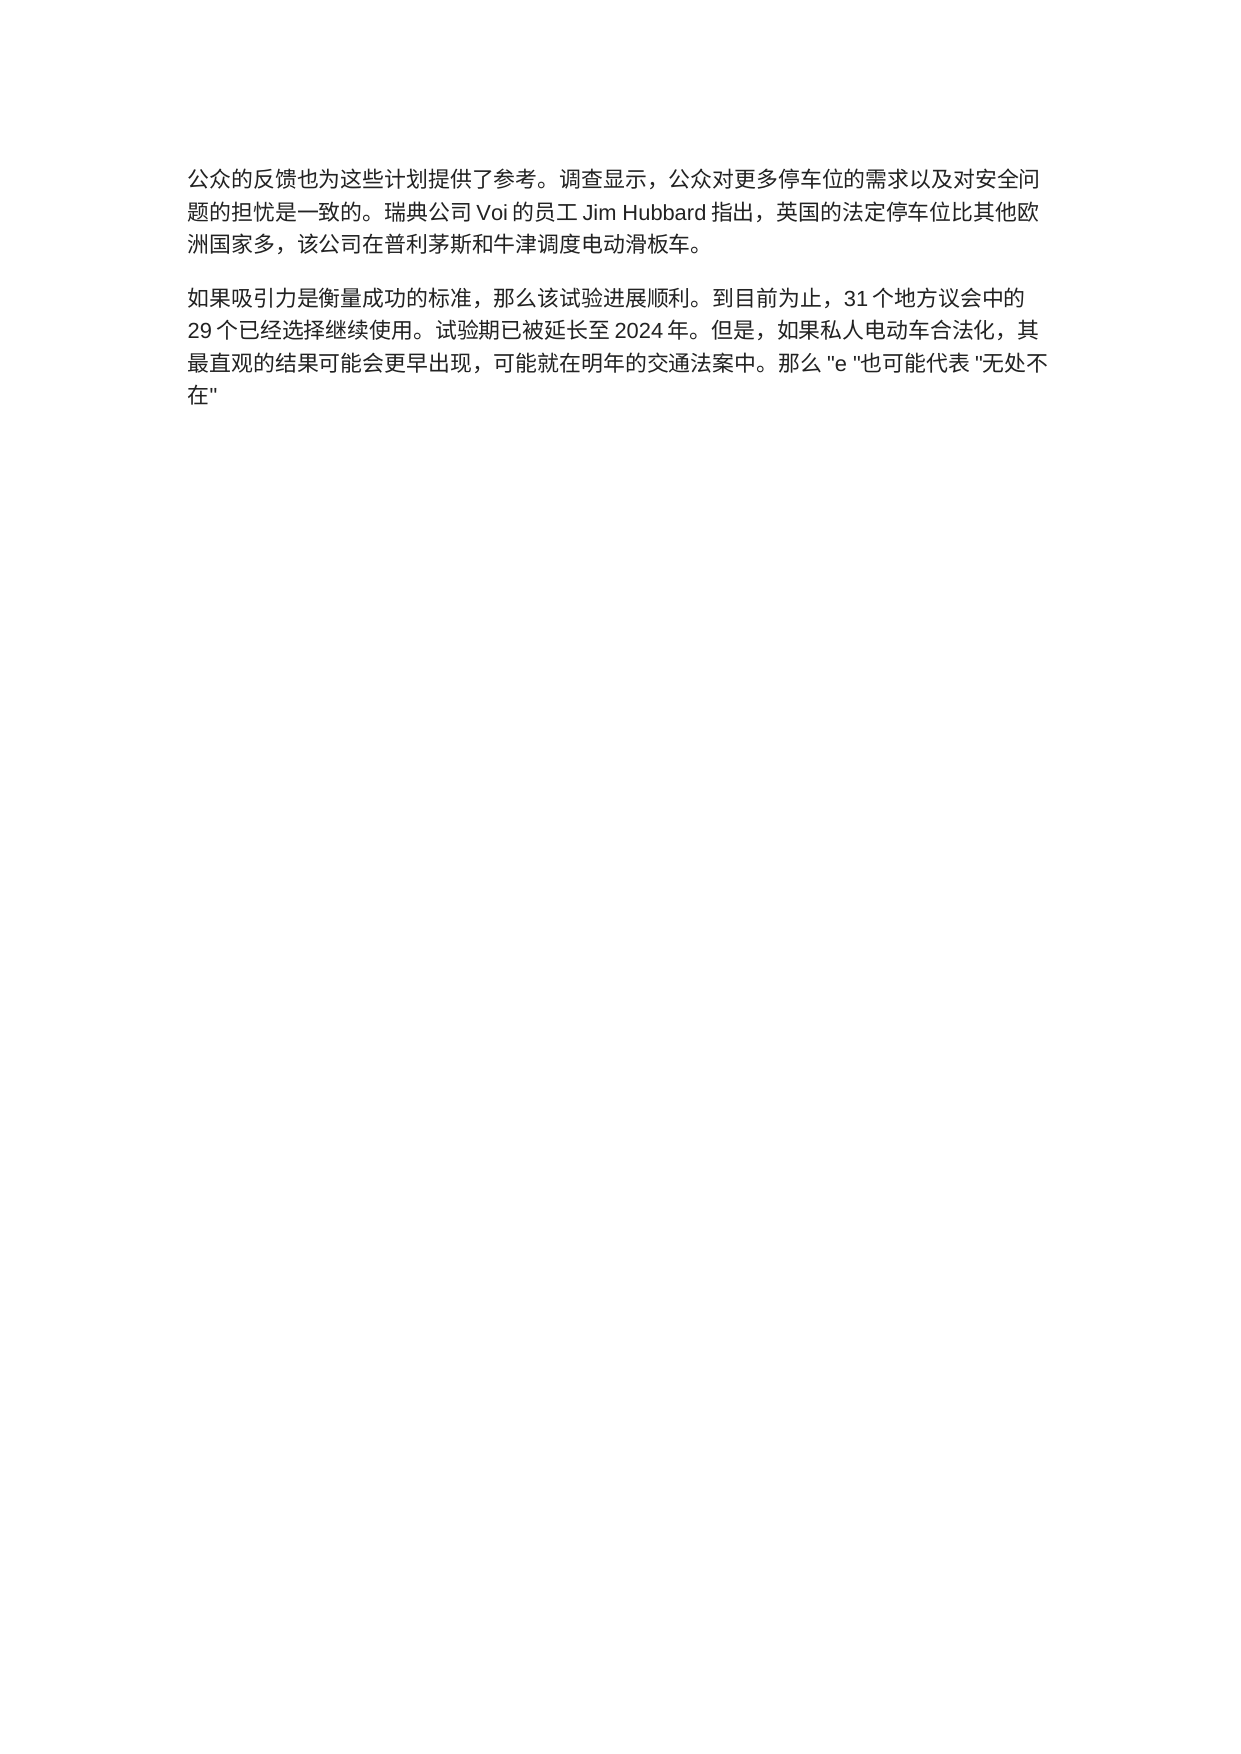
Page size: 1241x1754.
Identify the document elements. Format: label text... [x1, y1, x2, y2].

text 如果吸引力是衡量成功的标准，那么该试验进展顺利。到目前为止，31个地方议会中的29个已经选择继续使用。试验期已被延长至2024年。但是，如果私人电动车合法化，其最直观的结果可能会更早出现，可能就在明年的交通法案中。那么 "e "也可能代表 "无处不在" [187, 280, 1053, 410]
text 公众的反馈也为这些计划提供了参考。调查显示，公众对更多停车位的需求以及对安全问题的担忧是一致的。瑞典公司Voi的员工Jim Hubbard指出，英国的法定停车位比其他欧洲国家多，该公司在普利茅斯和牛津调度电动滑板车。 [187, 162, 1053, 259]
